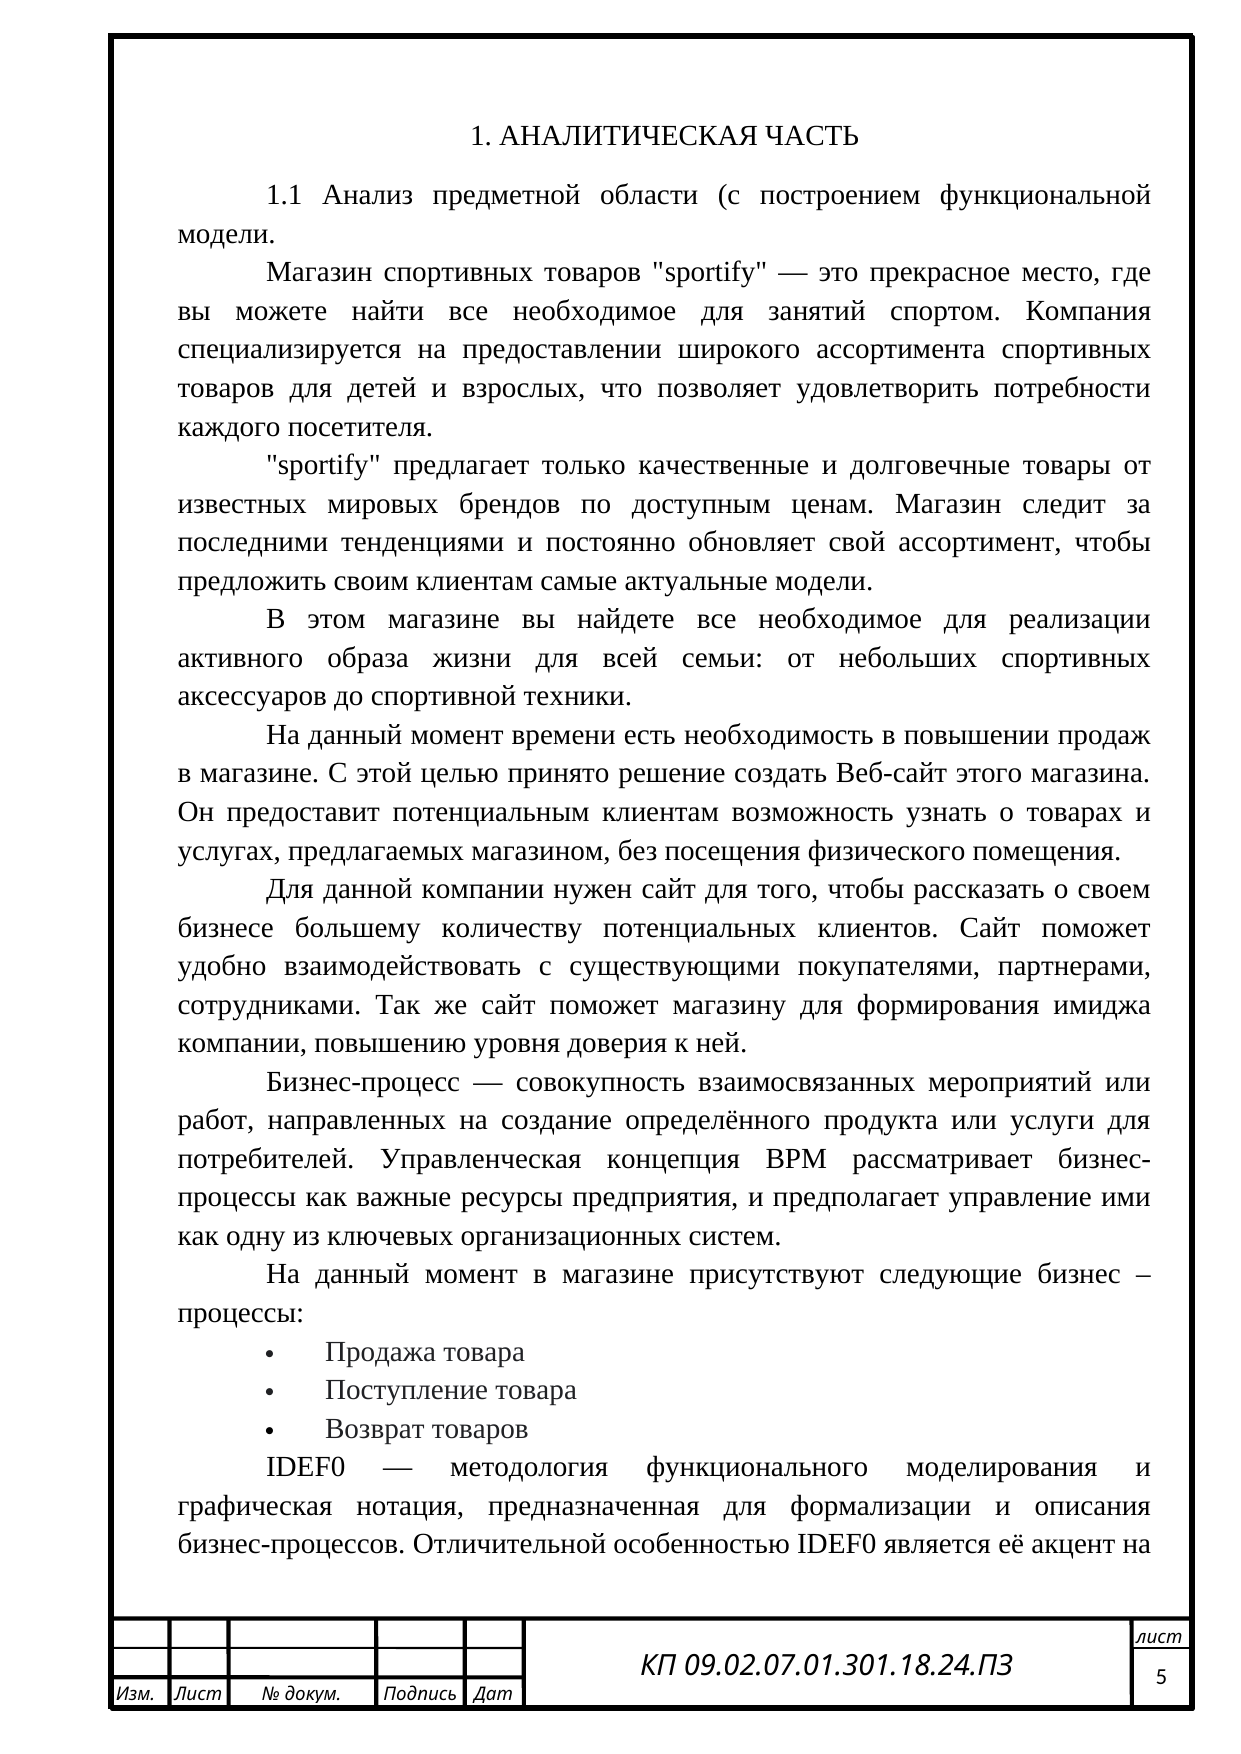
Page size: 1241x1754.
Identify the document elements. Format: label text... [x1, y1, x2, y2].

text Магазин спортивных товаров "sportify" — это прекрасное место, где вы можете найти все необходимое для занятий спортом. Компания специализируется на предоставлении широкого ассортимента спортивных товаров для детей и взрослых, что позволяет удовлетворить потребности каждого посетителя. [177, 254, 1152, 442]
text В этом магазине вы найдете все необходимое для реализации активного образа жизни для всей семьи: от небольших спортивных аксессуаров до спортивной техники. [177, 601, 1152, 712]
list Продажа товара [177, 1334, 1152, 1367]
text Для данной компании нужен сайт для того, чтобы рассказать о своем бизнесе большему количеству потенциальных клиентов. Сайт поможет удобно взаимодействовать с существующими покупателями, партнерами, сотрудниками. Так же сайт поможет магазину для формирования имиджа компании, повышению уровня доверия к ней. [177, 871, 1152, 1059]
text На данный момент в магазине присутствуют следующие бизнес – процессы: [177, 1257, 1152, 1329]
subtitle 1. АНАЛИТИЧЕСКАЯ ЧАСТЬ [177, 118, 1152, 152]
text Бизнес-процесс — совокупность взаимосвязанных мероприятий или работ, направленных на создание определённого продукта или услуги для потребителей. Управленческая концепция BPM рассматривает бизнес-процессы как важные ресурсы предприятия, и предполагает управление ими как одну из ключевых организационных систем. [177, 1064, 1152, 1252]
subtitle 1.1 Анализ предметной области (с построением функциональной модели. [177, 177, 1152, 249]
text На данный момент времени есть необходимость в повышении продаж в магазине. С этой целью принято решение создать Веб-сайт этого магазина. Он предоставит потенциальным клиентам возможность узнать о товарах и услугах, предлагаемых магазином, без посещения физического помещения. [177, 717, 1152, 866]
text "sportify" предлагает только качественные и долговечные товары от известных мировых брендов по доступным ценам. Магазин следит за последними тенденциями и постоянно обновляет свой ассортимент, чтобы предложить своим клиентам самые актуальные модели. [177, 447, 1152, 596]
list Поступление товара [177, 1372, 1152, 1406]
list Возврат товаров [177, 1411, 1152, 1444]
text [177, 1449, 1152, 1560]
